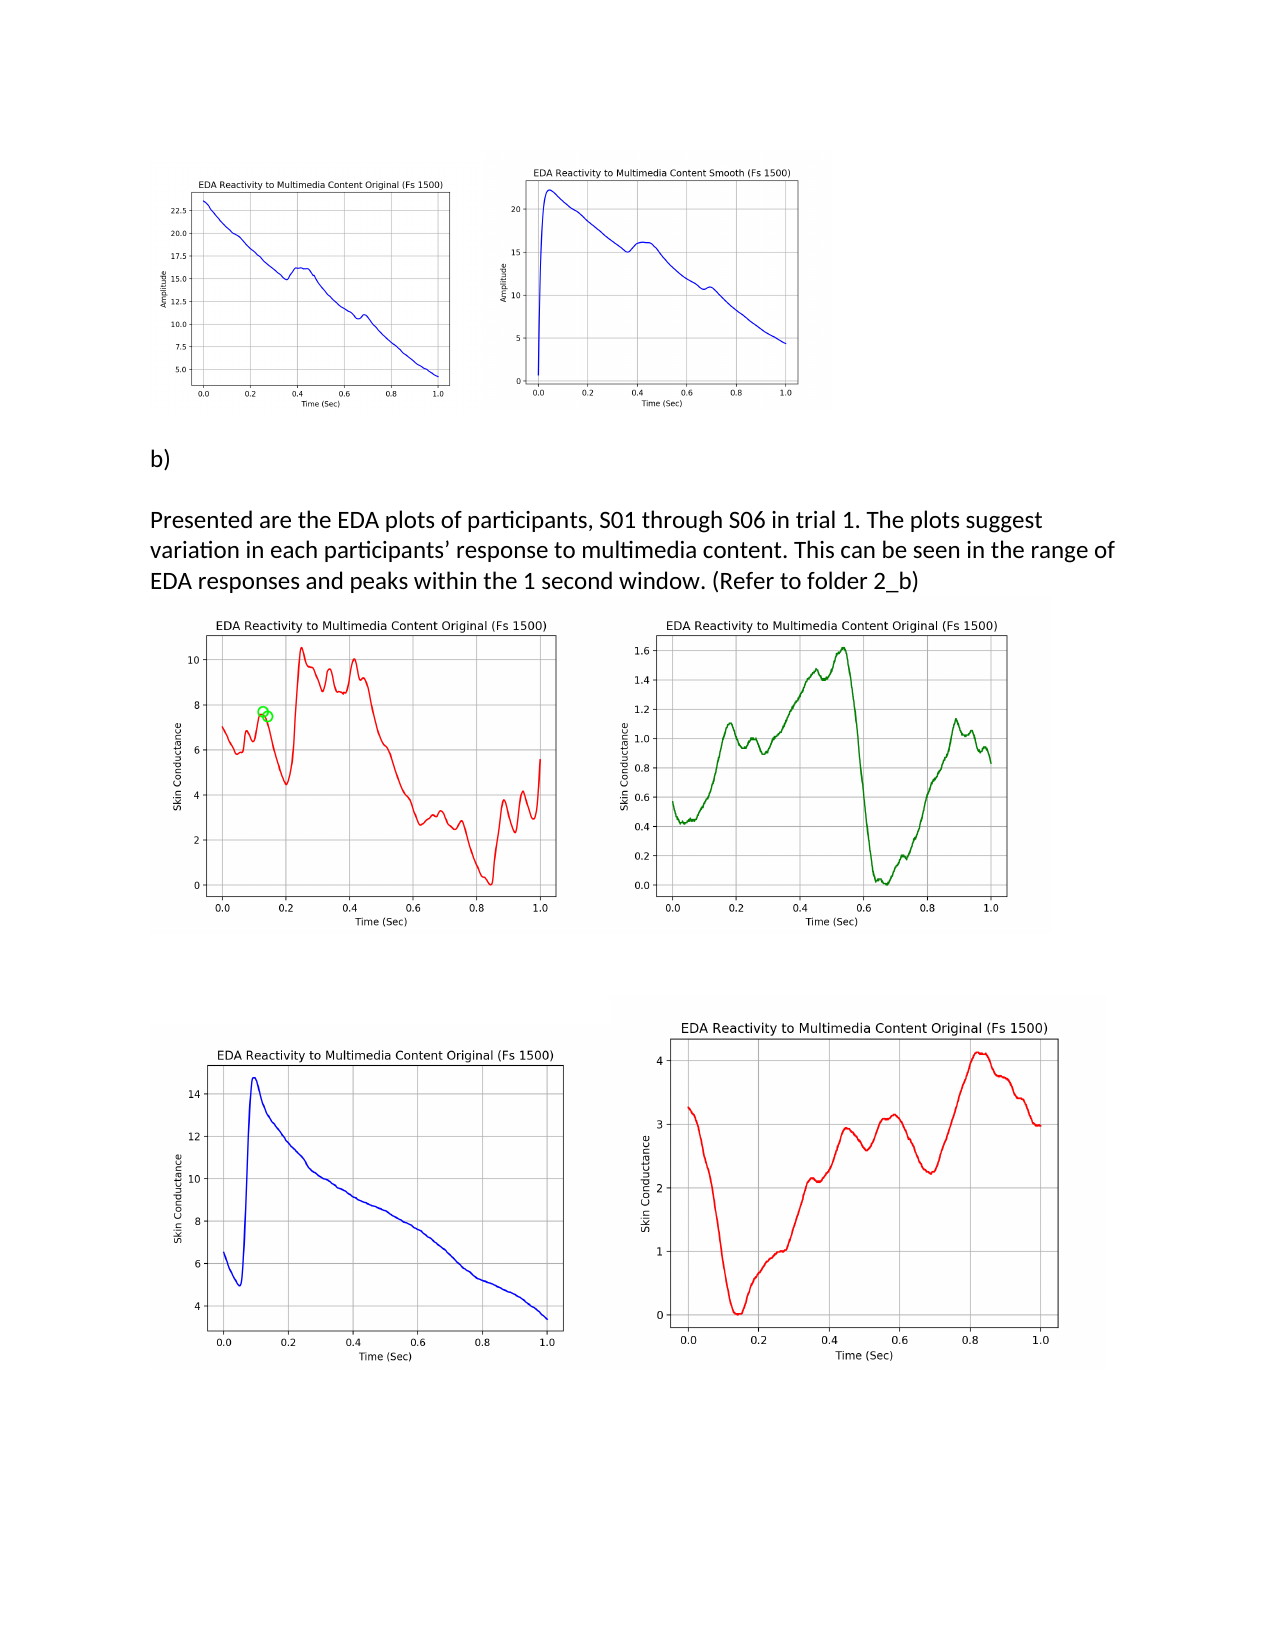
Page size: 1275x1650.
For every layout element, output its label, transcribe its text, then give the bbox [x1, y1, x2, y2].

picture [150, 994, 1108, 1369]
text Presented are the EDA plots of participants, S01 through S06 in trial 1. The plots suggest variation in each participants’ response to multimedia content. This can be seen in the range of EDA responses and peaks within the 1 second window. (Refer to folder 2_b) [150, 504, 1125, 596]
picture [150, 595, 1052, 934]
text b) [150, 443, 1125, 473]
picture [150, 150, 833, 413]
